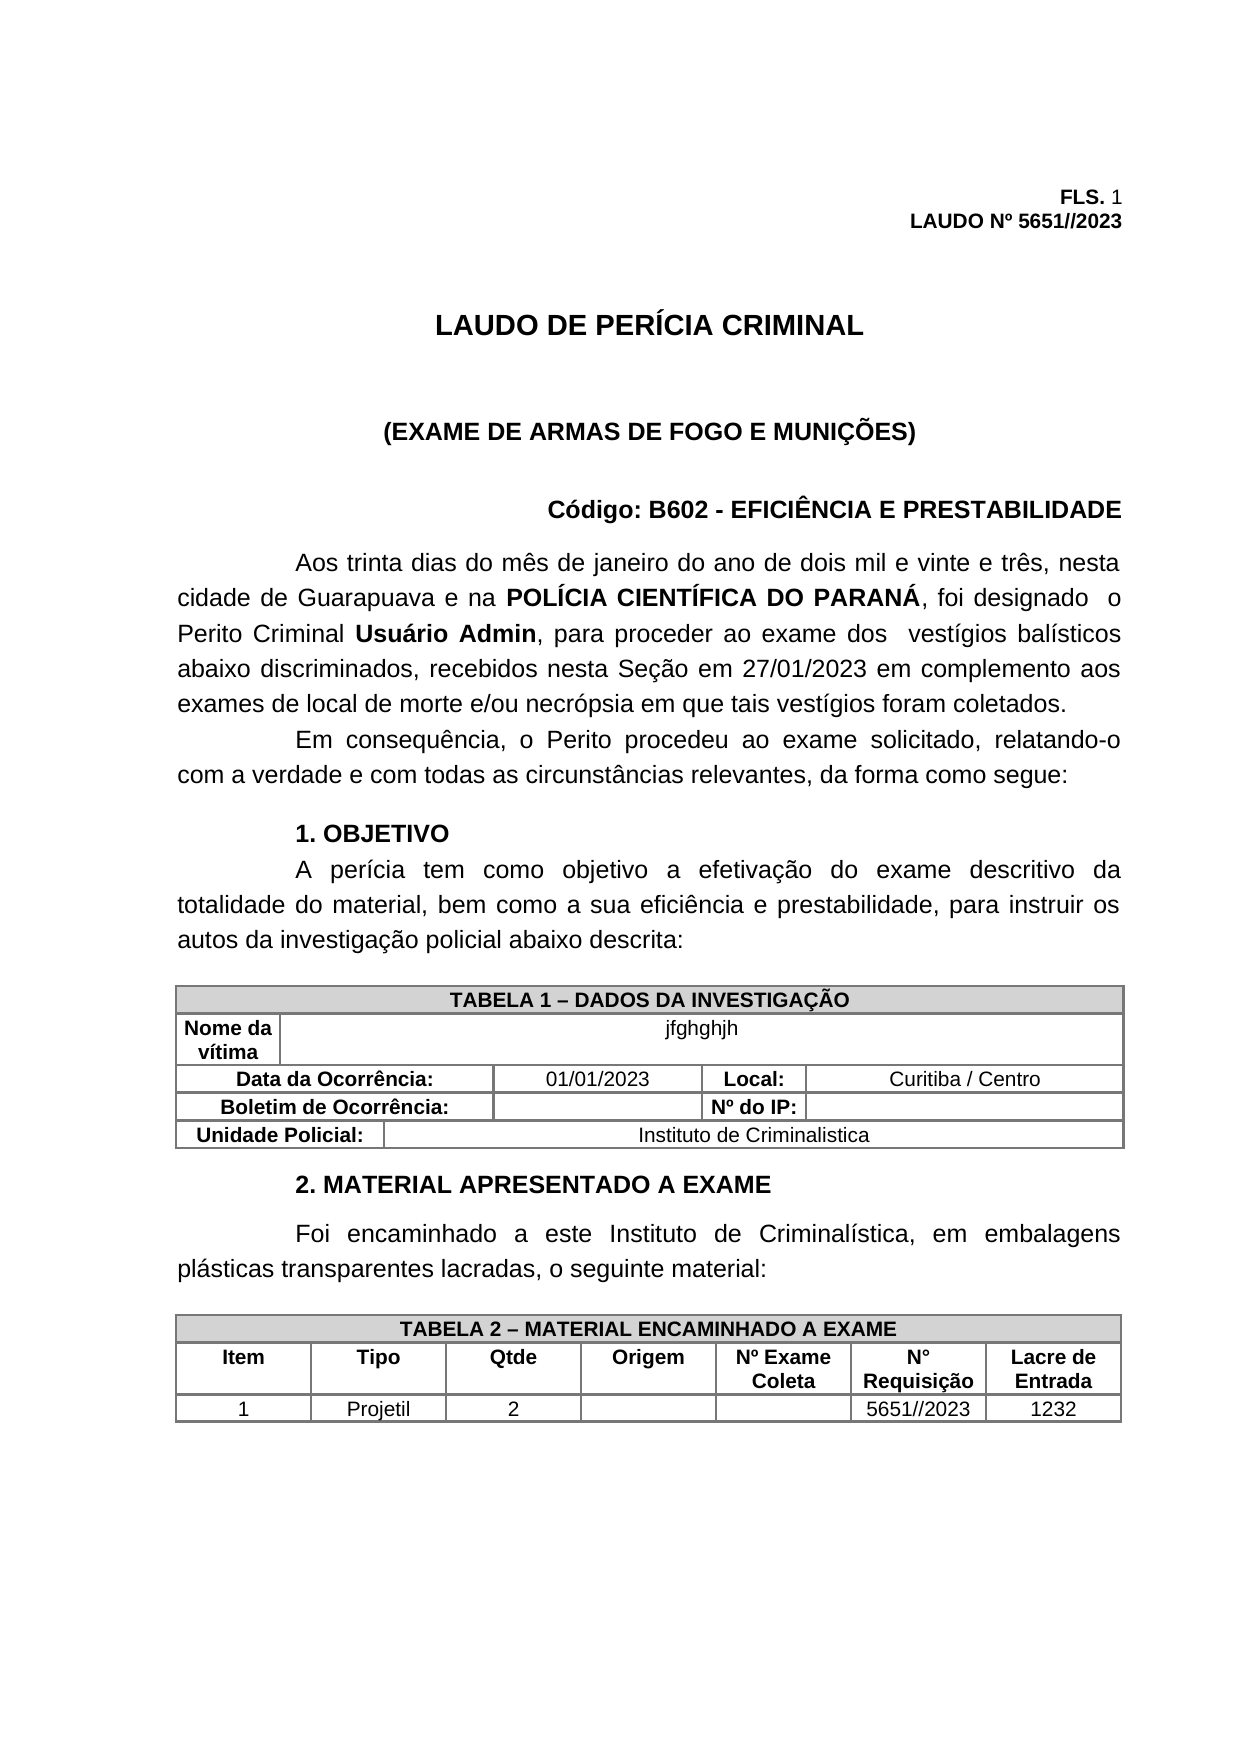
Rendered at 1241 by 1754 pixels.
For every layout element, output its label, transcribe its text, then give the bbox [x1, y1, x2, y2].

text Foi encaminhado a este Instituto de Criminalística, em embalagens plásticas transparentes lacradas, o seguinte material: [177, 1219, 1122, 1283]
table_cell [495, 1094, 701, 1119]
table_cell [582, 1396, 715, 1420]
table_cell Curitiba / Centro [807, 1066, 1122, 1091]
table_header TABELA 1 – DADOS DA INVESTIGAÇÃO [177, 987, 1122, 1012]
table_cell Nome da vítima [177, 1015, 279, 1064]
table_cell Nº Exame Coleta [717, 1344, 850, 1393]
text A perícia tem como objetivo a efetivação do exame descritivo da totalidade do material, bem como a sua eficiência e prestabilidade, para instruir os autos da investigação policial abaixo descrita: [177, 854, 1122, 954]
table_cell Data da Ocorrência: [177, 1066, 492, 1091]
text Código: B602 - EFICIÊNCIA E PRESTABILIDADE [177, 495, 1122, 524]
text LAUDO DE PERÍCIA CRIMINAL [177, 308, 1122, 342]
table_cell [807, 1094, 1122, 1119]
text 1. OBJETIVO [177, 819, 1122, 848]
table_cell 2 [447, 1396, 580, 1420]
table_cell 5651//2023 [852, 1396, 985, 1420]
table_header TABELA 2 – MATERIAL ENCAMINHADO A EXAME [177, 1316, 1120, 1341]
table_cell Lacre de Entrada [987, 1344, 1120, 1393]
table_cell Qtde [447, 1344, 580, 1393]
text Em consequência, o Perito procedeu ao exame solicitado, relatando-o com a verdade e com todas as circunstâncias relevantes, da forma como segue: [177, 725, 1122, 789]
table_cell Tipo [312, 1344, 445, 1393]
table_cell Item [177, 1344, 310, 1393]
table_cell [717, 1396, 850, 1420]
table_cell Origem [582, 1344, 715, 1393]
table_cell Boletim de Ocorrência: [177, 1094, 492, 1119]
table_cell 01/01/2023 [495, 1066, 701, 1091]
table_cell 1232 [987, 1396, 1120, 1420]
table_cell Projetil [312, 1396, 445, 1420]
text (EXAME DE ARMAS DE FOGO E MUNIÇÕES) [177, 417, 1122, 445]
table_cell jfghghjh [281, 1015, 1122, 1064]
table_cell N° Requisição [852, 1344, 985, 1393]
table_cell Local: [703, 1066, 805, 1091]
table_cell Instituto de Criminalistica [385, 1122, 1122, 1146]
text Aos trinta dias do mês de janeiro do ano de dois mil e vinte e três, nesta cidade de Guarapuava e na POLÍCIA CIENTÍFICA DO PARANÁ, foi designado o Perito Criminal Usuário Admin, para proceder ao exame dos vestígios balísticos abaixo discriminados, recebidos nesta Seção em 27/01/2023 em complemento aos exames de local de morte e/ou necrópsia em que tais vestígios foram coletados. [177, 548, 1122, 718]
text 2. MATERIAL APRESENTADO A EXAME [177, 1170, 1122, 1198]
table_cell Unidade Policial: [177, 1122, 383, 1146]
table_cell Nº do IP: [703, 1094, 805, 1119]
table_cell 1 [177, 1396, 310, 1420]
